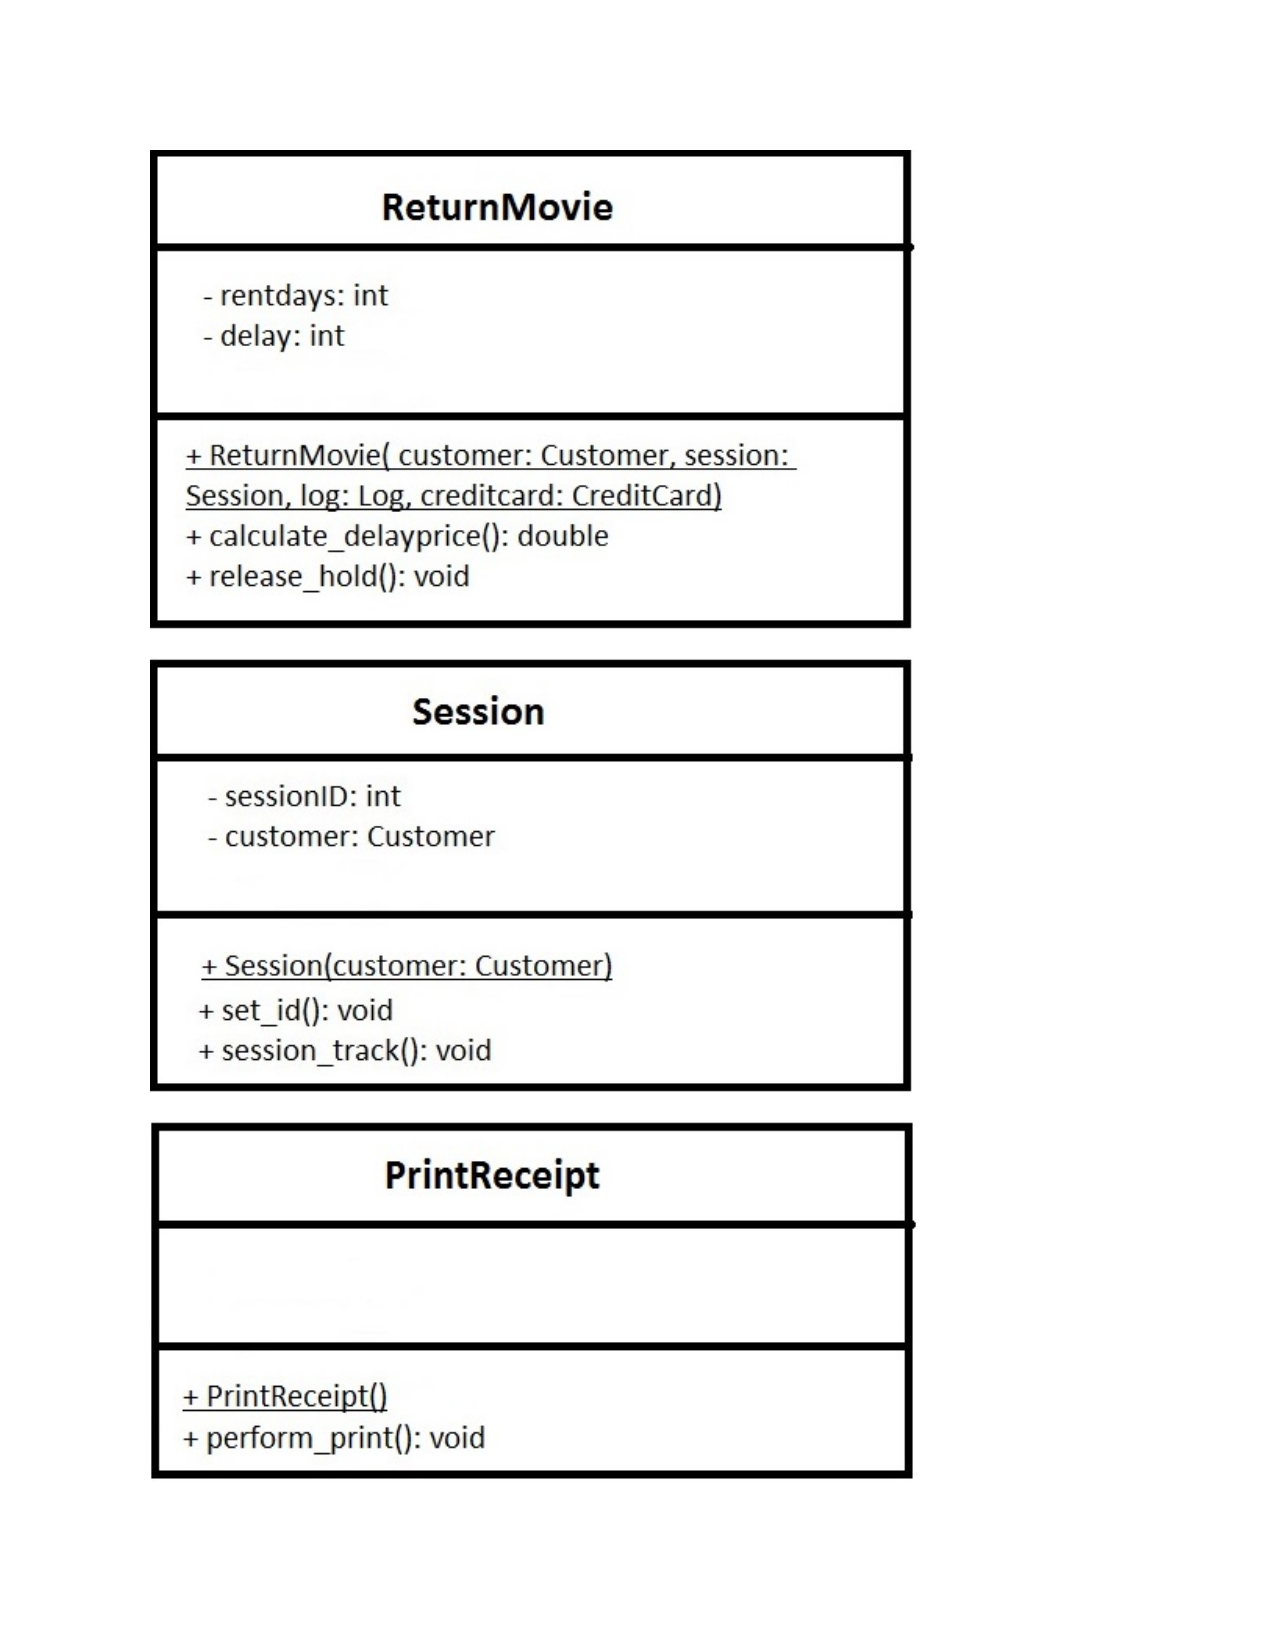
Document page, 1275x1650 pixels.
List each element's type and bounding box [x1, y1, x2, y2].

picture [150, 1120, 916, 1482]
picture [150, 150, 916, 633]
picture [150, 657, 916, 1096]
